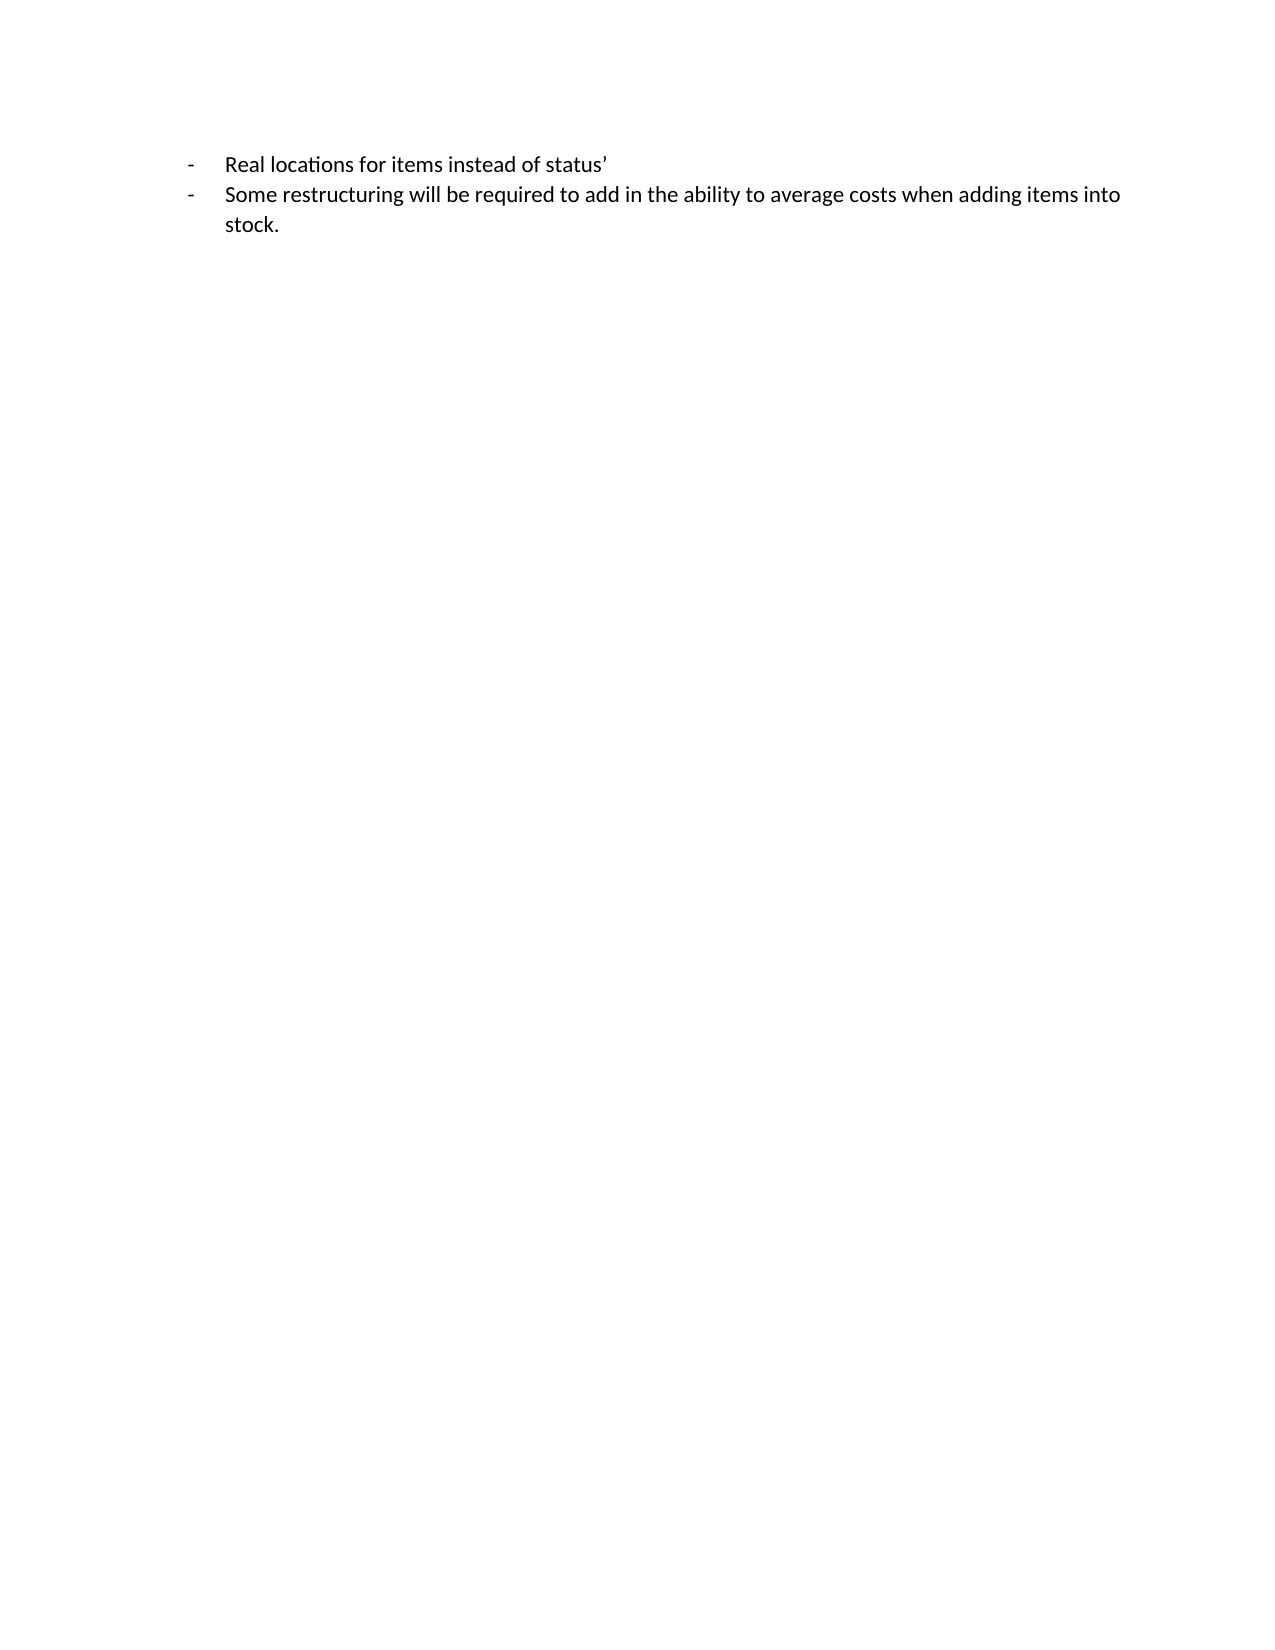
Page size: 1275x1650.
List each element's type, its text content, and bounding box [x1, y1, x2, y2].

list Real locations for items instead of status’ [187, 150, 1125, 178]
list Some restructuring will be required to add in the ability to average costs when adding items into stock. [187, 180, 1125, 238]
